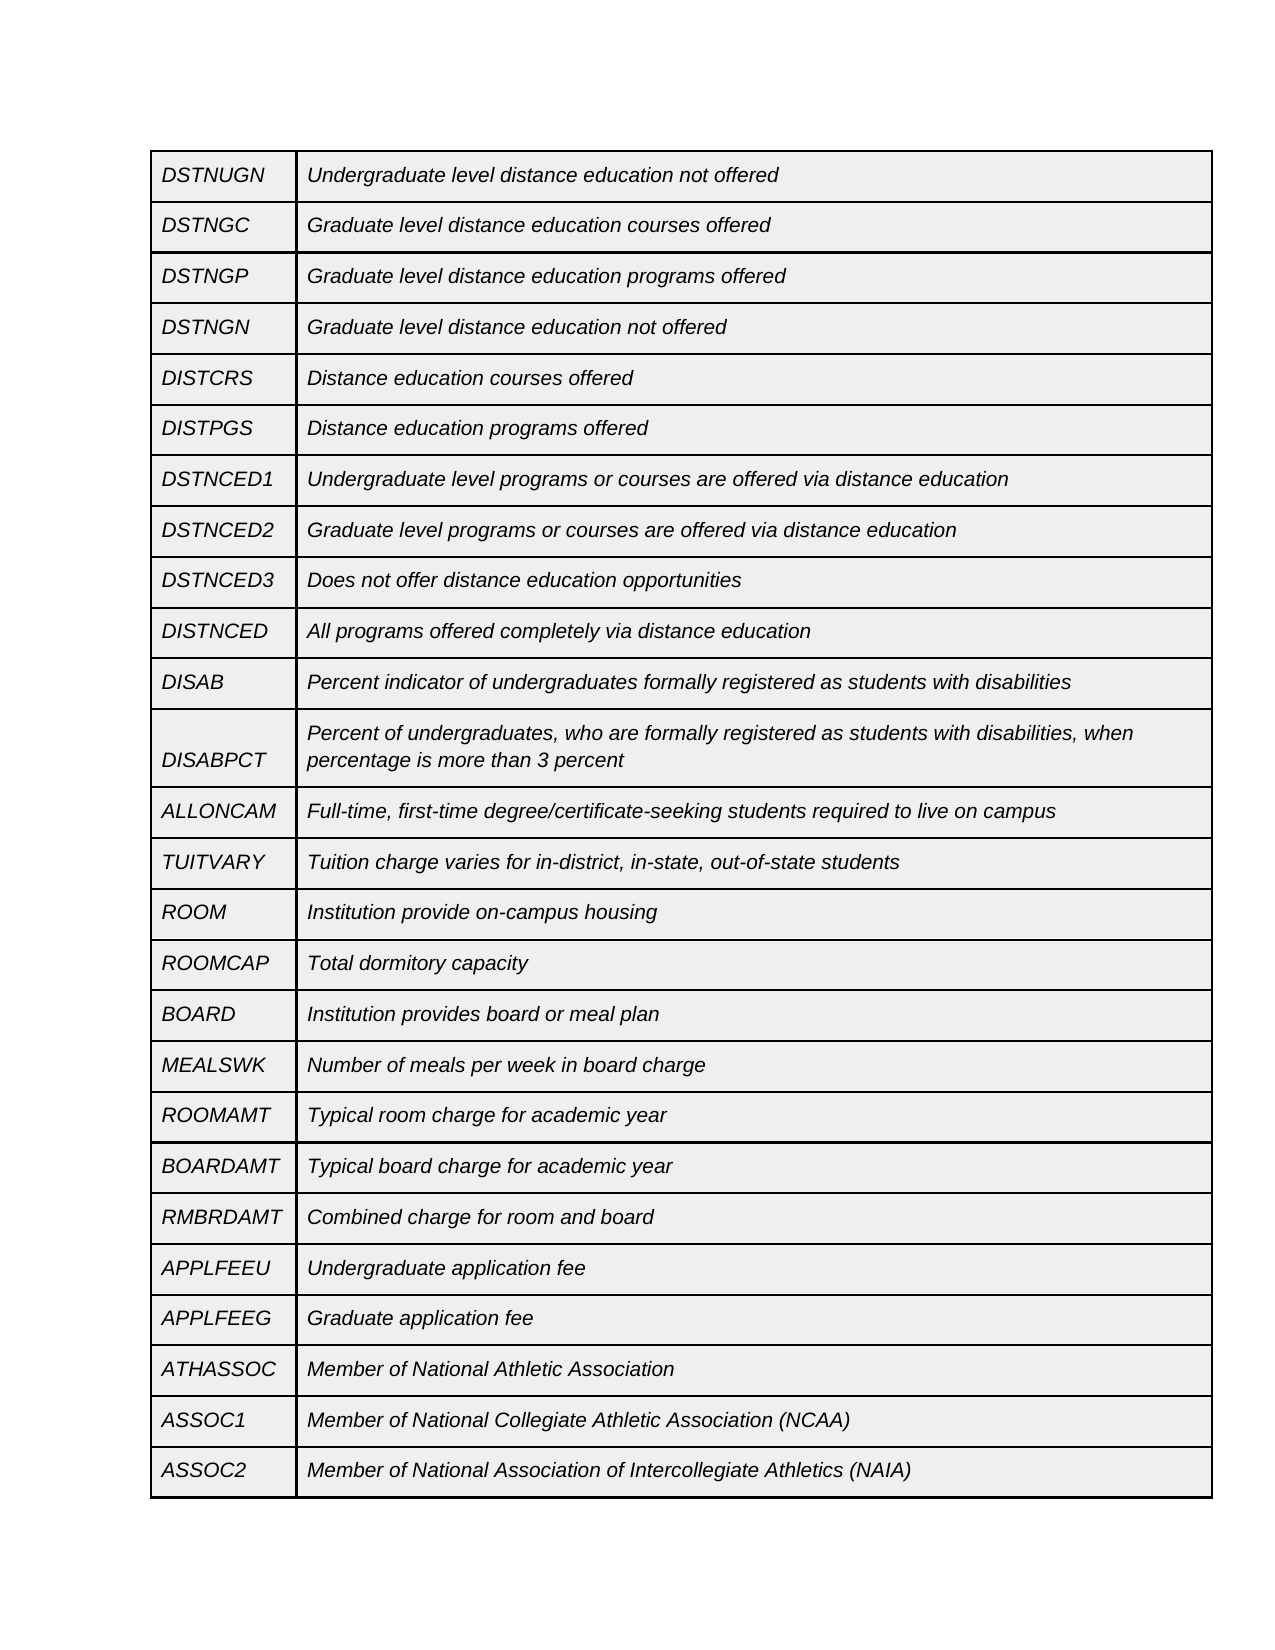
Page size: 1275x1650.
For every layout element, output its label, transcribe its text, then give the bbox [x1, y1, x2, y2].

table_cell DISAB [152, 659, 295, 708]
table_cell Member of National Collegiate Athletic Association (NCAA) [298, 1397, 1211, 1446]
table_cell DISTCRS [152, 355, 295, 404]
table_cell BOARD [152, 991, 295, 1040]
table_cell DISABPCT [152, 710, 295, 786]
table_cell ASSOC1 [152, 1397, 295, 1446]
table_cell Undergraduate level distance education not offered [298, 152, 1211, 201]
table_cell MEALSWK [152, 1042, 295, 1091]
table_cell Typical room charge for academic year [298, 1093, 1211, 1141]
table_cell Number of meals per week in board charge [298, 1042, 1211, 1091]
table_cell Graduate level programs or courses are offered via distance education [298, 507, 1211, 556]
table_cell RMBRDAMT [152, 1194, 295, 1243]
table_cell DSTNCED2 [152, 507, 295, 556]
table_cell ASSOC2 [152, 1448, 295, 1496]
table_cell Percent of undergraduates, who are formally registered as students with disabilities, when percentage is more than 3 percent [298, 710, 1211, 786]
table_cell APPLFEEG [152, 1296, 295, 1344]
table_cell DISTNCED [152, 609, 295, 657]
table_cell Undergraduate application fee [298, 1245, 1211, 1293]
table_cell Total dormitory capacity [298, 941, 1211, 989]
table_cell Member of National Association of Intercollegiate Athletics (NAIA) [298, 1448, 1211, 1496]
table_cell Graduate level distance education not offered [298, 304, 1211, 353]
table_cell Graduate level distance education programs offered [298, 254, 1211, 302]
table_cell Typical board charge for academic year [298, 1144, 1211, 1192]
table_cell Graduate application fee [298, 1296, 1211, 1344]
table_cell TUITVARY [152, 839, 295, 888]
table_cell Distance education programs offered [298, 406, 1211, 454]
table_cell Institution provide on-campus housing [298, 890, 1211, 938]
table_cell Undergraduate level programs or courses are offered via distance education [298, 456, 1211, 505]
table_cell DSTNCED3 [152, 558, 295, 607]
table_cell ROOMAMT [152, 1093, 295, 1141]
table_cell ROOM [152, 890, 295, 938]
table_cell Does not offer distance education opportunities [298, 558, 1211, 607]
table_cell ROOMCAP [152, 941, 295, 989]
table_cell Full-time, first-time degree/certificate-seeking students required to live on campus [298, 788, 1211, 837]
table_cell DISTPGS [152, 406, 295, 454]
table_cell Graduate level distance education courses offered [298, 203, 1211, 251]
table_cell Combined charge for room and board [298, 1194, 1211, 1243]
table_cell Institution provides board or meal plan [298, 991, 1211, 1040]
table_cell DSTNGN [152, 304, 295, 353]
table_cell All programs offered completely via distance education [298, 609, 1211, 657]
table_cell Tuition charge varies for in-district, in-state, out-of-state students [298, 839, 1211, 888]
table_cell BOARDAMT [152, 1144, 295, 1192]
table_cell DSTNCED1 [152, 456, 295, 505]
table_cell Member of National Athletic Association [298, 1346, 1211, 1395]
table_cell APPLFEEU [152, 1245, 295, 1293]
table_cell DSTNUGN [152, 152, 295, 201]
table_cell DSTNGP [152, 254, 295, 302]
table_cell DSTNGC [152, 203, 295, 251]
table_cell Percent indicator of undergraduates formally registered as students with disabilities [298, 659, 1211, 708]
table_cell ALLONCAM [152, 788, 295, 837]
table_cell ATHASSOC [152, 1346, 295, 1395]
table_cell Distance education courses offered [298, 355, 1211, 404]
